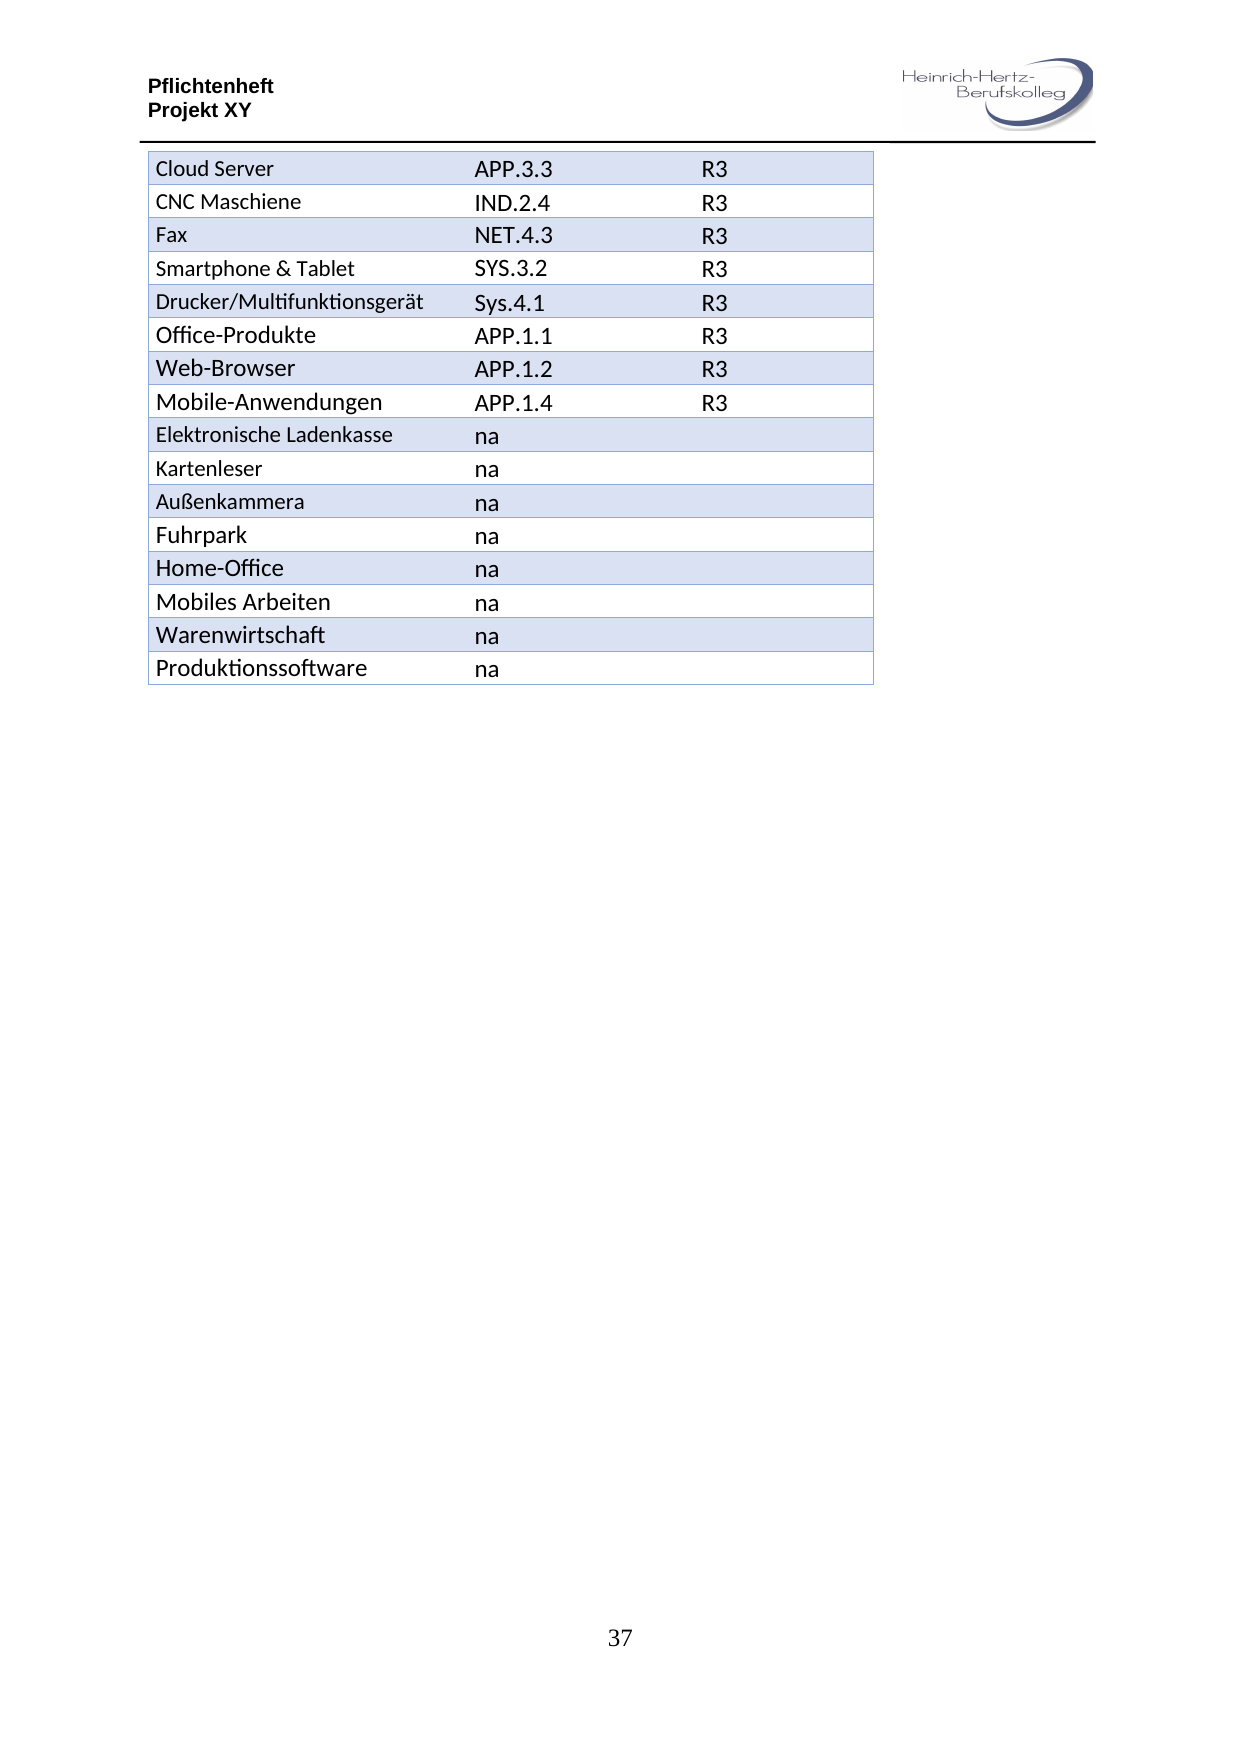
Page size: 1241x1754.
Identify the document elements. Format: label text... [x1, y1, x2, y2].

table_cell na [467, 652, 694, 684]
table_cell R3 [694, 252, 873, 284]
table_cell na [467, 618, 694, 651]
table_cell R3 [694, 385, 873, 417]
table_cell Produktionssoftware [149, 652, 467, 684]
table_cell Smartphone & Tablet [149, 252, 467, 284]
table_cell Warenwirtschaft [149, 618, 467, 651]
table_cell Drucker/Multifunktionsgerät [149, 285, 467, 317]
table_cell na [467, 552, 694, 584]
table_cell CNC Maschiene [149, 185, 467, 217]
table_cell [694, 418, 873, 451]
table_cell Elektronische Ladenkasse [149, 418, 467, 451]
table_cell SYS.3.2 [467, 252, 694, 284]
table_cell APP.1.2 [467, 352, 694, 384]
table_cell [694, 618, 873, 651]
table_cell na [467, 418, 694, 451]
table_cell R3 [694, 352, 873, 384]
table_cell APP.1.1 [467, 318, 694, 351]
table_cell NET.4.3 [467, 218, 694, 251]
table_cell Fuhrpark [149, 518, 467, 551]
table_cell na [467, 518, 694, 551]
table_cell na [467, 485, 694, 517]
table_cell Mobiles Arbeiten [149, 585, 467, 617]
table_cell Home-Office [149, 552, 467, 584]
table_cell R3 [694, 185, 873, 217]
table_cell [694, 585, 873, 617]
table_cell Office-Produkte [149, 318, 467, 351]
table_cell [694, 452, 873, 484]
table_cell [694, 518, 873, 551]
table_cell Mobile-Anwendungen [149, 385, 467, 417]
table_cell Cloud Server [149, 152, 467, 184]
table_cell Kartenleser [149, 452, 467, 484]
table_cell R3 [694, 152, 873, 184]
table_cell R3 [694, 285, 873, 317]
table_cell Web-Browser [149, 352, 467, 384]
picture [902, 58, 1093, 131]
table_cell Fax [149, 218, 467, 251]
table_cell R3 [694, 218, 873, 251]
table_cell IND.2.4 [467, 185, 694, 217]
table_cell [694, 485, 873, 517]
table_cell APP.1.4 [467, 385, 694, 417]
table_cell Außenkammera [149, 485, 467, 517]
table_cell na [467, 452, 694, 484]
table_cell [694, 652, 873, 684]
table_cell na [467, 585, 694, 617]
table_cell [694, 552, 873, 584]
table_cell R3 [694, 318, 873, 351]
table_cell Sys.4.1 [467, 285, 694, 317]
table_cell APP.3.3 [467, 152, 694, 184]
